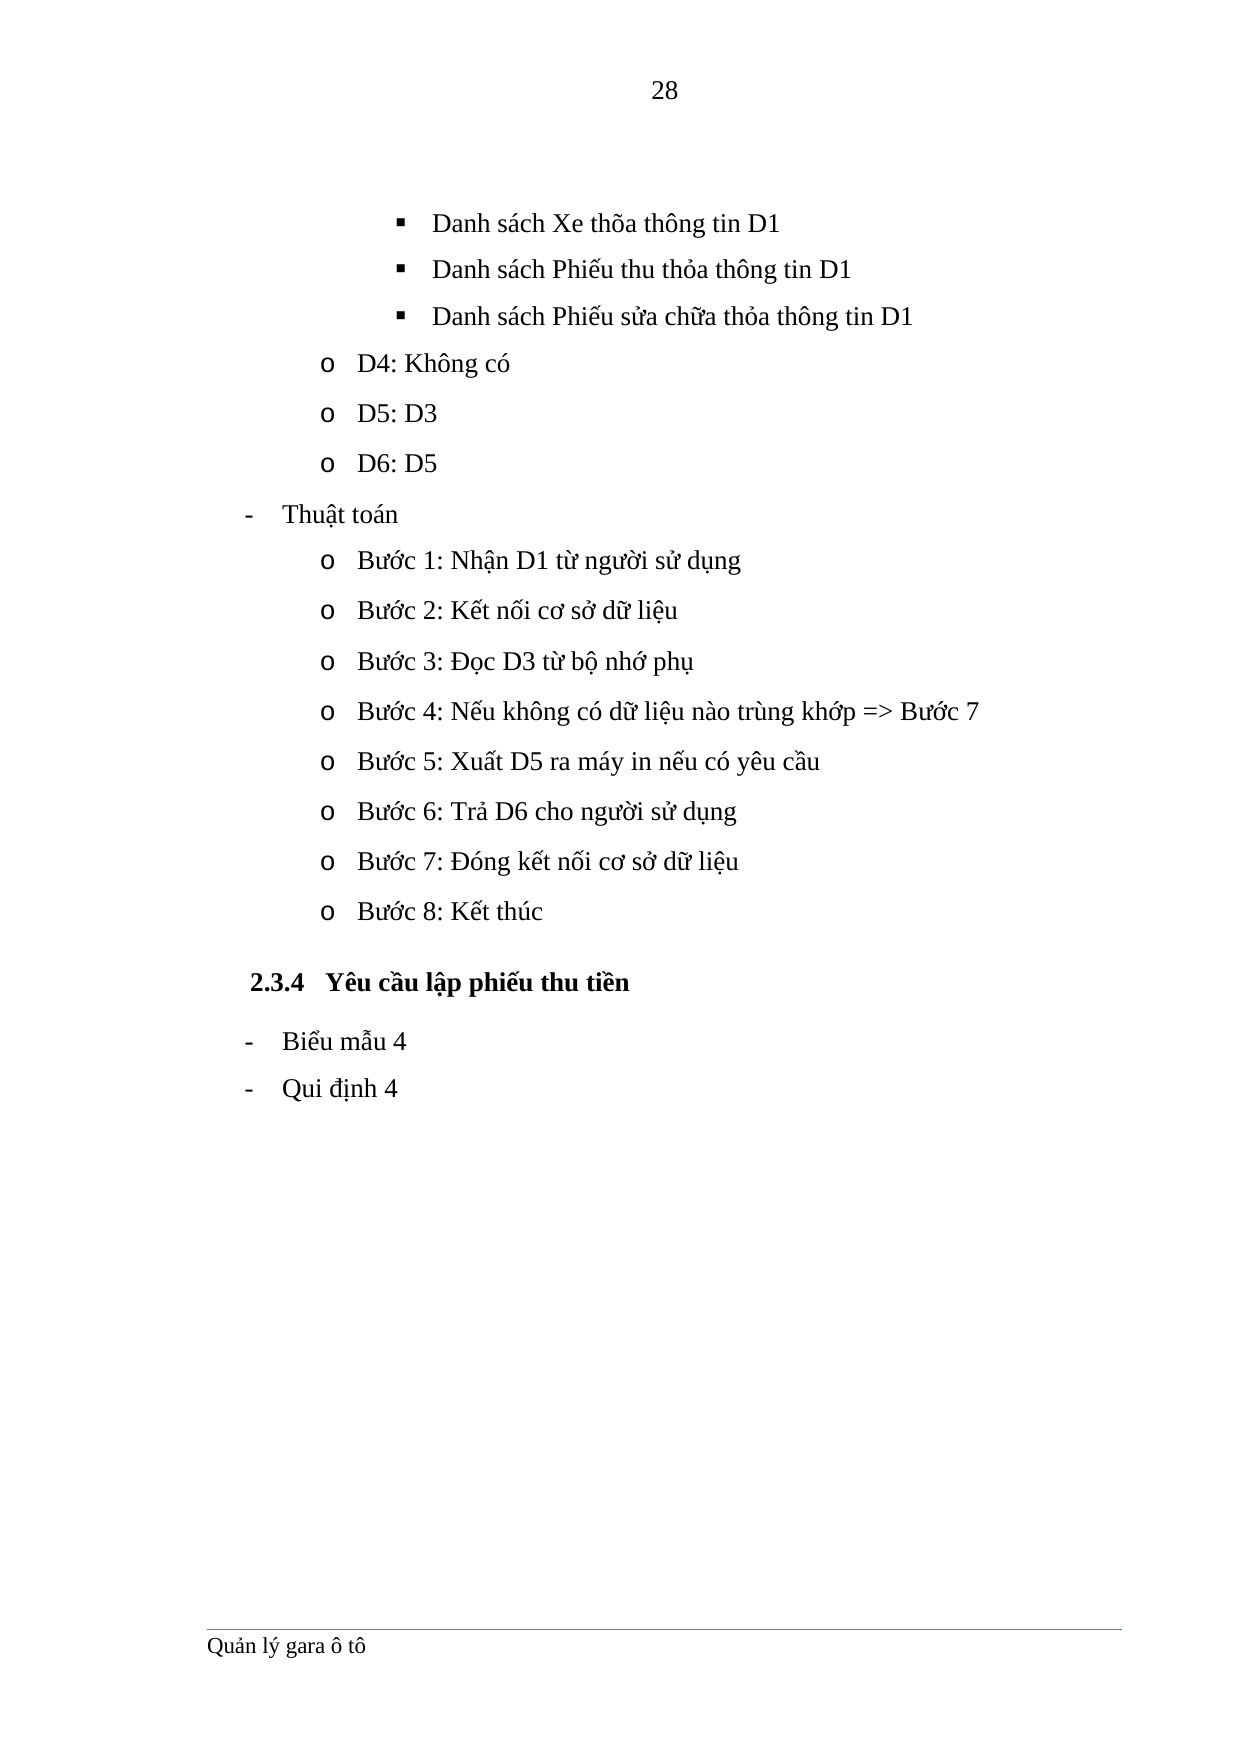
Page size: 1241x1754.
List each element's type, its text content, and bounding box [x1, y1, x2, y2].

list D4: Không có [319, 347, 1122, 381]
list Bước 7: Đóng kết nối cơ sở dữ liệu [319, 845, 1122, 878]
list Bước 1: Nhận D1 từ người sử dụng [319, 544, 1122, 578]
list Danh sách Phiếu sửa chữa thỏa thông tin D1 [394, 301, 1122, 332]
list Danh sách Phiếu thu thỏa thông tin D1 [394, 254, 1122, 285]
list Danh sách Xe thõa thông tin D1 [394, 207, 1122, 238]
list Bước 6: Trả D6 cho người sử dụng [319, 795, 1122, 828]
list Qui định 4 [244, 1072, 1122, 1103]
list Bước 5: Xuất D5 ra máy in nếu có yêu cầu [319, 745, 1122, 778]
list Bước 8: Kết thúc [319, 895, 1122, 928]
list Biểu mẫu 4 [244, 1025, 1122, 1056]
list Bước 2: Kết nối cơ sở dữ liệu [319, 594, 1122, 628]
subtitle Yêu cầu lập phiếu thu tiền [250, 966, 1122, 997]
list Thuật toán [244, 498, 1122, 529]
list Bước 3: Đọc D3 từ bộ nhớ phụ [319, 644, 1122, 678]
list D5: D3 [319, 397, 1122, 431]
list D6: D5 [319, 448, 1122, 481]
list Bước 4: Nếu không có dữ liệu nào trùng khớp => Bước 7 [319, 695, 1122, 728]
